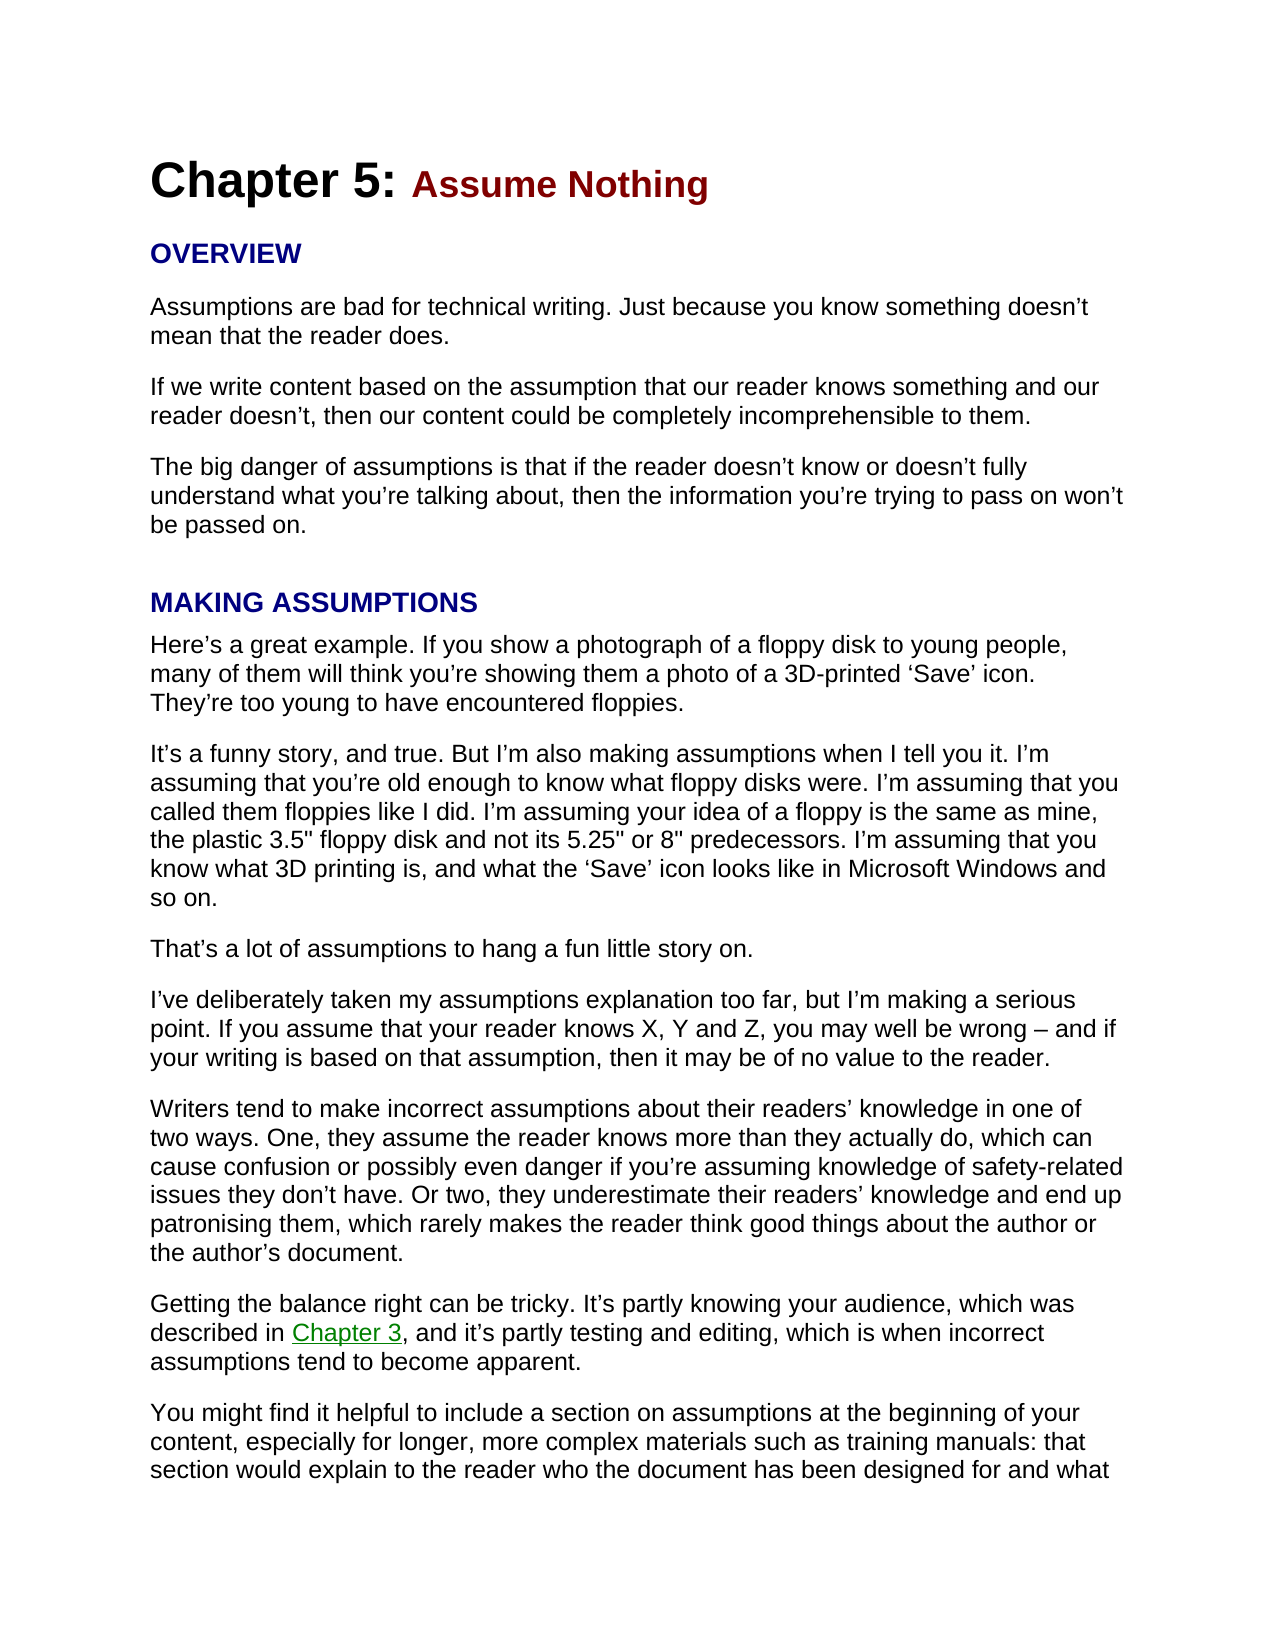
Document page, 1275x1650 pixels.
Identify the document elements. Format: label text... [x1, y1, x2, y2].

text It’s a funny story, and true. But I’m also making assumptions when I tell you it. I’m assuming that you’re old enough to know what floppy disks were. I’m assuming that you called them floppies like I did. I’m assuming your idea of a floppy is the same as mine, the plastic 3.5" floppy disk and not its 5.25" or 8" predecessors. I’m assuming that you know what 3D printing is, and what the ‘Save’ icon looks like in Microsoft Windows and so on. [150, 739, 1125, 912]
subtitle Chapter 5: Assume Nothing [150, 150, 1125, 207]
text If we write content based on the assumption that our reader knows something and our reader doesn’t, then our content could be completely incomprehensible to them. [150, 372, 1125, 430]
text Assumptions are bad for technical writing. Just because you know something doesn’t mean that the reader does. [150, 292, 1125, 350]
text The big danger of assumptions is that if the reader doesn’t know or doesn’t fully understand what you’re talking about, then the information you’re trying to pass on won’t be passed on. [150, 452, 1125, 539]
text That’s a lot of assumptions to hang a fun little story on. [150, 934, 1125, 963]
text Here’s a great example. If you show a photograph of a floppy disk to young people, many of them will think you’re showing them a photo of a 3D-printed ‘Save’ icon. They’re too young to have encountered floppies. [150, 630, 1125, 717]
text Writers tend to make incorrect assumptions about their readers’ knowledge in one of two ways. One, they assume the reader knows more than they actually do, which can cause confusion or possibly even danger if you’re assuming knowledge of safety-related issues they don’t have. Or two, they underestimate their readers’ knowledge and end up patronising them, which rarely makes the reader think good things about the author or the author’s document. [150, 1094, 1125, 1267]
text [150, 1398, 1125, 1484]
subtitle OVERVIEW [150, 237, 1125, 270]
text I’ve deliberately taken my assumptions explanation too far, but I’m making a serious point. If you assume that your reader knows X, Y and Z, you may well be wrong – and if your writing is based on that assumption, then it may be of no value to the reader. [150, 985, 1125, 1072]
text Getting the balance right can be tricky. It’s partly knowing your audience, which was described in Chapter 3, and it’s partly testing and editing, which is when incorrect assumptions tend to become apparent. [150, 1289, 1125, 1375]
subtitle MAKING ASSUMPTIONS [150, 586, 1125, 618]
